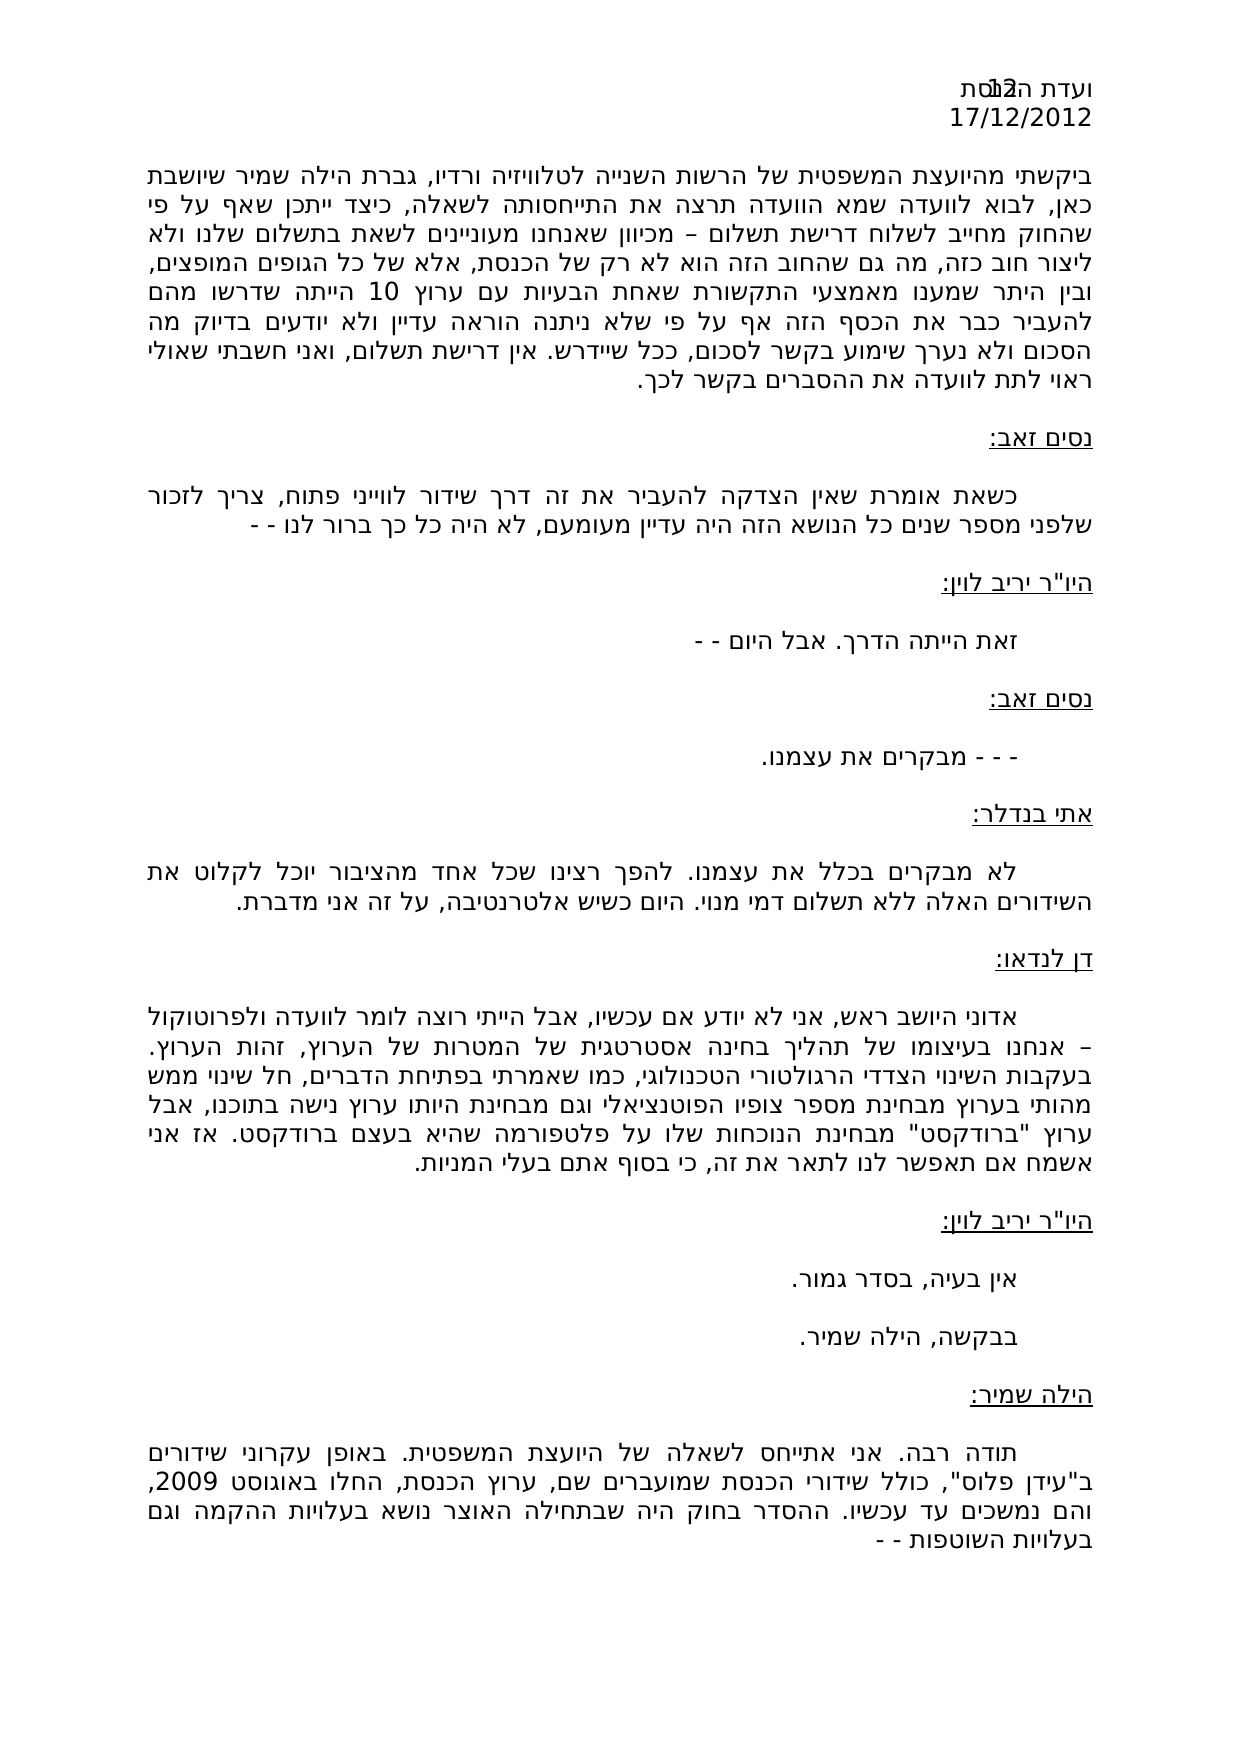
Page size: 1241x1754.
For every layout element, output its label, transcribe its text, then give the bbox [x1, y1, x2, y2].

text נסים זאב: [147, 684, 1093, 713]
text נסים זאב: [147, 423, 1093, 452]
text תודה רבה. אני אתייחס לשאלה של היועצת המשפטית. באופן עקרוני שידורים ב"עידן פלוס", כולל שידורי הכנסת שמועברים שם, ערוץ הכנסת, החלו באוגוסט 2009, והם נמשכים עד עכשיו. ההסדר בחוק היה שבתחילה האוצר נושא בעלויות ההקמה וגם בעלויות השוטפות - - [147, 1438, 1093, 1555]
text היו"ר יריב לוין: [147, 1206, 1093, 1236]
text אין בעיה, בסדר גמור. [147, 1264, 1093, 1293]
text אדוני היושב ראש, אני לא יודע אם עכשיו, אבל הייתי רוצה לומר לוועדה ולפרוטוקול – אנחנו בעיצומו של תהליך בחינה אסטרטגית של המטרות של הערוץ, זהות הערוץ. בעקבות השינוי הצדדי הרגולטורי הטכנולוגי, כמו שאמרתי בפתיחת הדברים, חל שינוי ממש מהותי בערוץ מבחינת מספר צופיו הפוטנציאלי וגם מבחינת היותו ערוץ נישה בתוכנו, אבל ערוץ "ברודקסט" מבחינת הנוכחות שלו על פלטפורמה שהיא בעצם ברודקסט. אז אני אשמח אם תאפשר לנו לתאר את זה, כי בסוף אתם בעלי המניות. [147, 1003, 1093, 1178]
text הילה שמיר: [147, 1380, 1093, 1409]
text כשאת אומרת שאין הצדקה להעביר את זה דרך שידור לווייני פתוח, צריך לזכור שלפני מספר שנים כל הנושא הזה היה עדיין מעומעם, לא היה כל כך ברור לנו - - [147, 481, 1093, 539]
text דן לנדאו: [147, 945, 1093, 974]
text בבקשה, הילה שמיר. [147, 1322, 1093, 1351]
text אתי בנדלר: [147, 800, 1093, 829]
text לא מבקרים בכלל את עצמנו. להפך רצינו שכל אחד מהציבור יוכל לקלוט את השידורים האלה ללא תשלום דמי מנוי. היום כשיש אלטרנטיבה, על זה אני מדברת. [147, 858, 1093, 916]
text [147, 161, 1093, 394]
text היו"ר יריב לוין: [147, 568, 1093, 597]
text זאת הייתה הדרך. אבל היום - - [147, 626, 1093, 655]
text - - - מבקרים את עצמנו. [147, 742, 1093, 771]
